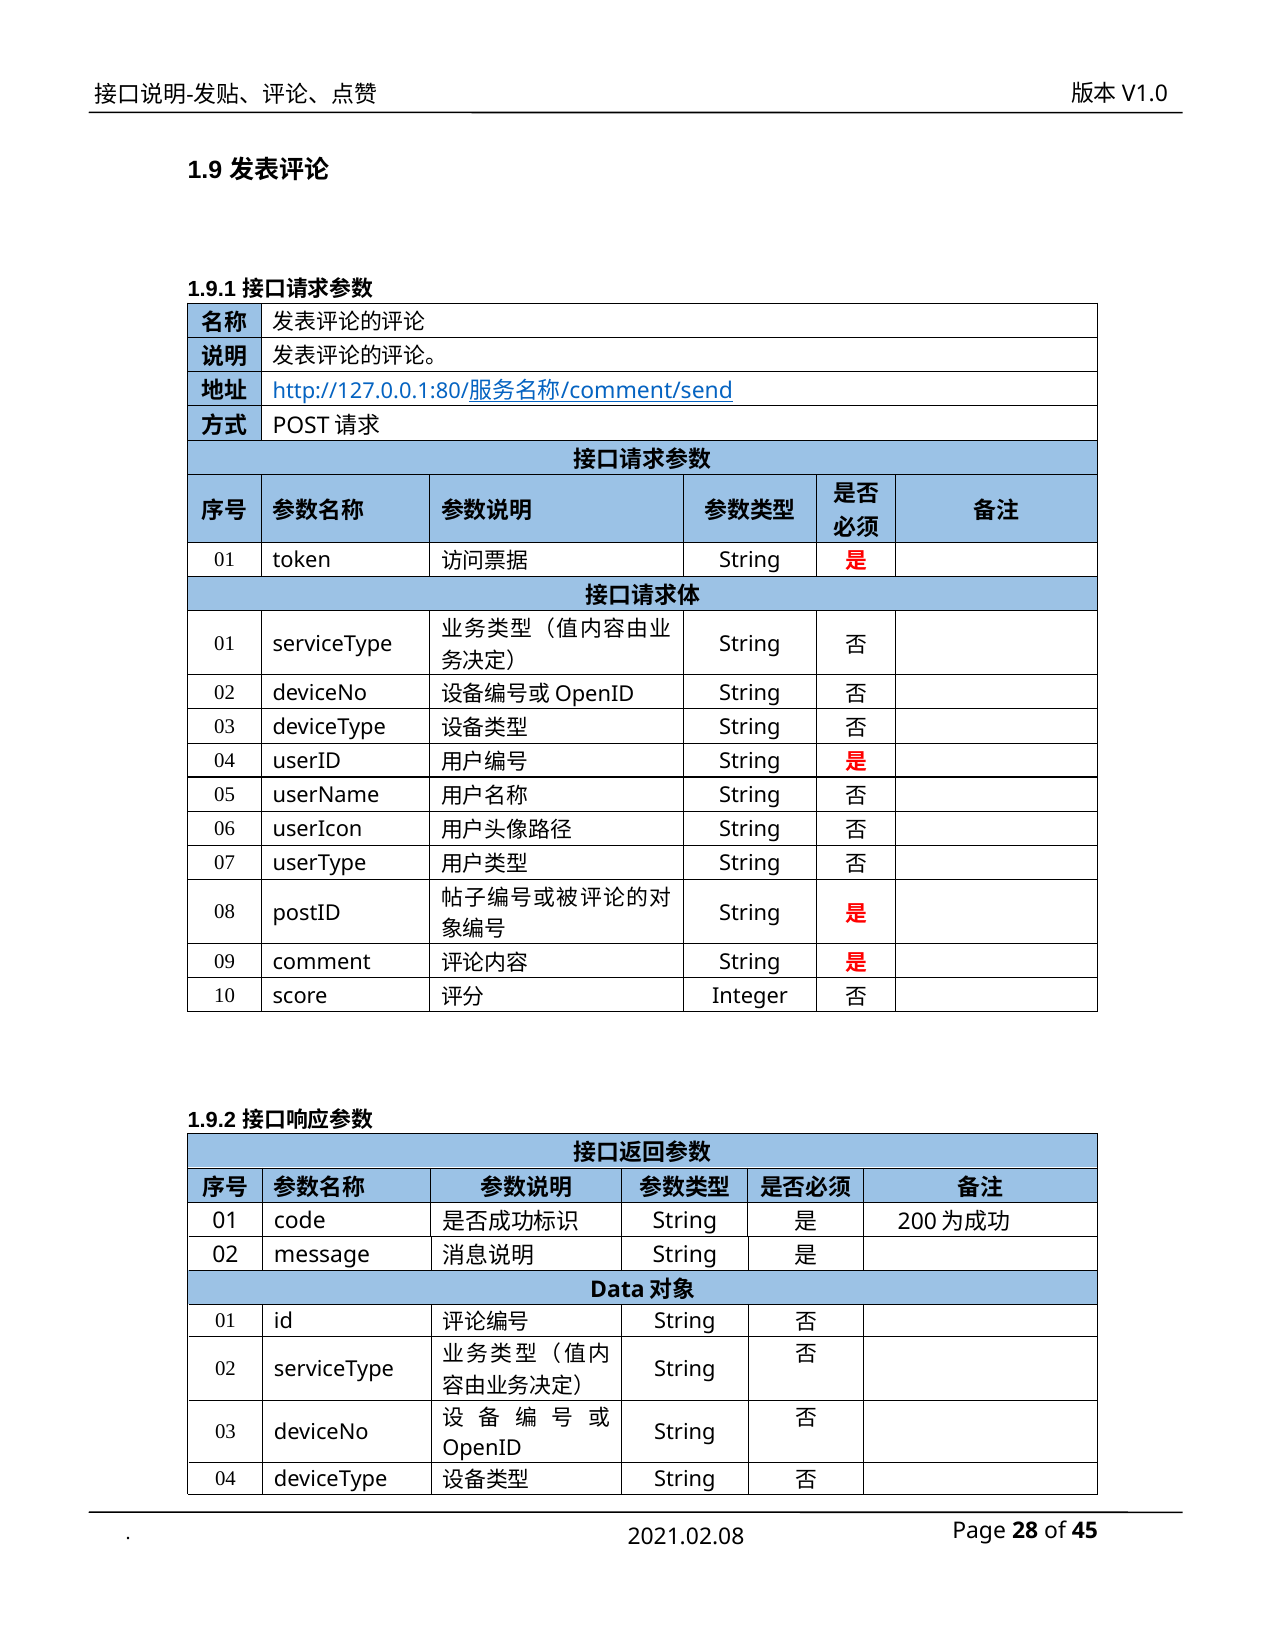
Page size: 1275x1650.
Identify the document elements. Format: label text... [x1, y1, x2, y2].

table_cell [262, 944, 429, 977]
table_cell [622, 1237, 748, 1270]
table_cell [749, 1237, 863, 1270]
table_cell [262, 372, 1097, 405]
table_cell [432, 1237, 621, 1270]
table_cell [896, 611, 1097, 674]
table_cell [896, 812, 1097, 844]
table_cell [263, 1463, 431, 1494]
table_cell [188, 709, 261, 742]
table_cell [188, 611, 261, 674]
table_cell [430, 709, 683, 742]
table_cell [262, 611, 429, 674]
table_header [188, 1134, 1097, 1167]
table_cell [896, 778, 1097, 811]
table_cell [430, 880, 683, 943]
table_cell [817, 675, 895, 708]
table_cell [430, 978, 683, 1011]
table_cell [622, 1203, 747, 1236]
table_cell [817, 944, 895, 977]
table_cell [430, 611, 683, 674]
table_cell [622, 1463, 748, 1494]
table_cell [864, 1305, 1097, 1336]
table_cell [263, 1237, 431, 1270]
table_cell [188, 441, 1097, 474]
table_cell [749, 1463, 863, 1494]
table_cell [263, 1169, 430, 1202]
subtitle 1.9 发表评论 [187, 150, 1098, 186]
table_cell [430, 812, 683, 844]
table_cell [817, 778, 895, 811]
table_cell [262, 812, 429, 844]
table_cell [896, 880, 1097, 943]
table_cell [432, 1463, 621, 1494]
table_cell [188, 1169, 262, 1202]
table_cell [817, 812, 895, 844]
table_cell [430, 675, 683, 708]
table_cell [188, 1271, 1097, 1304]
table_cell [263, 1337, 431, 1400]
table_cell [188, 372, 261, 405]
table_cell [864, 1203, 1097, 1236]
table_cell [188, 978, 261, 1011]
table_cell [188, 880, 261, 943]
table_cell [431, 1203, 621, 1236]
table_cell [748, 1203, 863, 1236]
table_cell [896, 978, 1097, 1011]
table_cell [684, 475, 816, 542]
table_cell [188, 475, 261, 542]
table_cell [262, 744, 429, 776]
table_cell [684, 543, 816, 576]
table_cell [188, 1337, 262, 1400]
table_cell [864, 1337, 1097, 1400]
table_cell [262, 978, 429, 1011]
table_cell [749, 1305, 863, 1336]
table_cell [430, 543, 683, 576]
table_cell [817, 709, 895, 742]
table_cell 说明 [188, 338, 261, 371]
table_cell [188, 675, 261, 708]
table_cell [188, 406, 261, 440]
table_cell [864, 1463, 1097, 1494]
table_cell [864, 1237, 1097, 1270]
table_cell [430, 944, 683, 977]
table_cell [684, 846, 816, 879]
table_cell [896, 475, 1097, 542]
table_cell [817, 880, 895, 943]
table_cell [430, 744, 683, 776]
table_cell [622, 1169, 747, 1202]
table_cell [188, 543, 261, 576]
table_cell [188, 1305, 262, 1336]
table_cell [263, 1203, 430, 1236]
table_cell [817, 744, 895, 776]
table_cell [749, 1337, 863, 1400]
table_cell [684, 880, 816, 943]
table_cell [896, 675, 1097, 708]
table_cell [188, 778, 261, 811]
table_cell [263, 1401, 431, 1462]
table_header 发表评论的评论 [262, 304, 1097, 337]
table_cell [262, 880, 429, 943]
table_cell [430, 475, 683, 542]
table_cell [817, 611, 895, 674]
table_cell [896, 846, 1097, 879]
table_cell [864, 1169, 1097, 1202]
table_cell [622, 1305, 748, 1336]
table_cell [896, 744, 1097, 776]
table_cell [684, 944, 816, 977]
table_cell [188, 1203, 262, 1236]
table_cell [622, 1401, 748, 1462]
table_header 名称 [188, 304, 261, 337]
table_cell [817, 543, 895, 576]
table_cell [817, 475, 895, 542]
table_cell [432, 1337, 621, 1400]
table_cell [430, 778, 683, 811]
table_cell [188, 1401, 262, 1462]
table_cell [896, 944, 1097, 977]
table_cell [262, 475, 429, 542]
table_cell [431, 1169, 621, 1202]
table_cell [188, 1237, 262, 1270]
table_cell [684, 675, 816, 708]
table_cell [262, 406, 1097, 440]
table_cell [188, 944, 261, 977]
subtitle 1.9.1 接口请求参数 [187, 271, 1098, 302]
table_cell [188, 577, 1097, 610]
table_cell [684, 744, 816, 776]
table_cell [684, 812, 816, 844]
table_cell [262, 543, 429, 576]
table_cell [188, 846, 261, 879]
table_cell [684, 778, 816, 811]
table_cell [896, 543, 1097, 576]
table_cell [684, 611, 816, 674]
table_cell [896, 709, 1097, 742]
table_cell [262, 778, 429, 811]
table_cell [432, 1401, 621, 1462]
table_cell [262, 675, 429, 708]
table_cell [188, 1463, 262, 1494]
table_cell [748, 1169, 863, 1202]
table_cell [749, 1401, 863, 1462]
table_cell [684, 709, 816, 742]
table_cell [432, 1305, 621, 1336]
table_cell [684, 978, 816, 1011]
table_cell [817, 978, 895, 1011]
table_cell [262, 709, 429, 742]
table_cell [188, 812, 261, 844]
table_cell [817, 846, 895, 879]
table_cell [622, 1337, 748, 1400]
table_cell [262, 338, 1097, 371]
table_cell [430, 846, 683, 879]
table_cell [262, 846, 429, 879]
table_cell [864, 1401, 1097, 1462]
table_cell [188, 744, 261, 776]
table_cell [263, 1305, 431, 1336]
subtitle 1.9.2 接口响应参数 [187, 1102, 1098, 1133]
